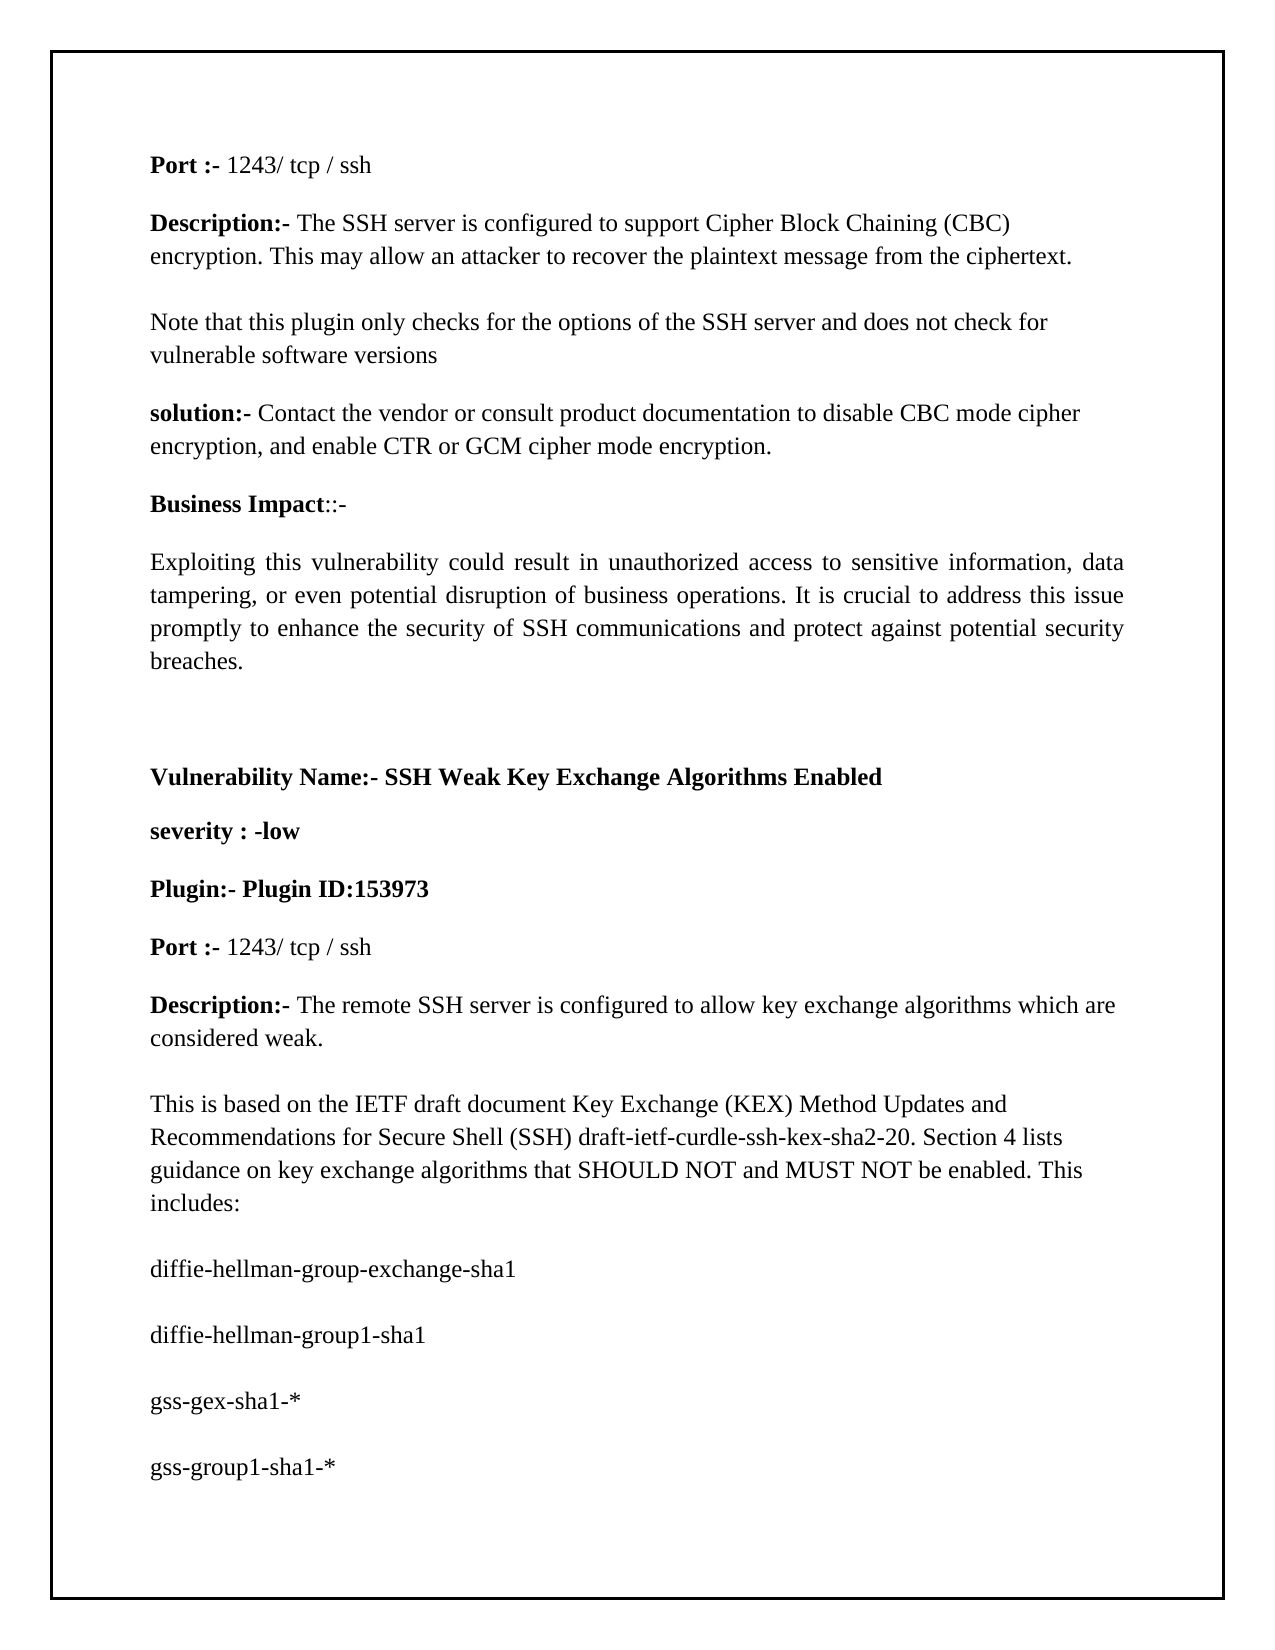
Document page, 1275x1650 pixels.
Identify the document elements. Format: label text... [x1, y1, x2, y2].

text Description:- The SSH server is configured to support Cipher Block Chaining (CBC) encryption. This may allow an attacker to recover the plaintext message from the ciphertext. Note that this plugin only checks for the options of the SSH server and does not check for vulnerable software versions [150, 208, 1125, 369]
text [150, 990, 1125, 1481]
text Port :- 1243/ tcp / ssh [150, 150, 1125, 179]
text Port :- 1243/ tcp / ssh [150, 932, 1125, 961]
text Vulnerability Name:- SSH Weak Key Exchange Algorithms Enabled [150, 762, 1125, 791]
text severity : -low [150, 816, 1125, 845]
text Exploiting this vulnerability could result in unauthorized access to sensitive information, data tampering, or even potential disruption of business operations. It is crucial to address this issue promptly to enhance the security of SSH communications and protect against potential security breaches. [150, 547, 1125, 675]
text Plugin:- Plugin ID:153973 [150, 874, 1125, 903]
text solution:- Contact the vendor or consult product documentation to disable CBC mode cipher encryption, and enable CTR or GCM cipher mode encryption. [150, 398, 1125, 460]
text Business Impact::- [150, 489, 1125, 518]
